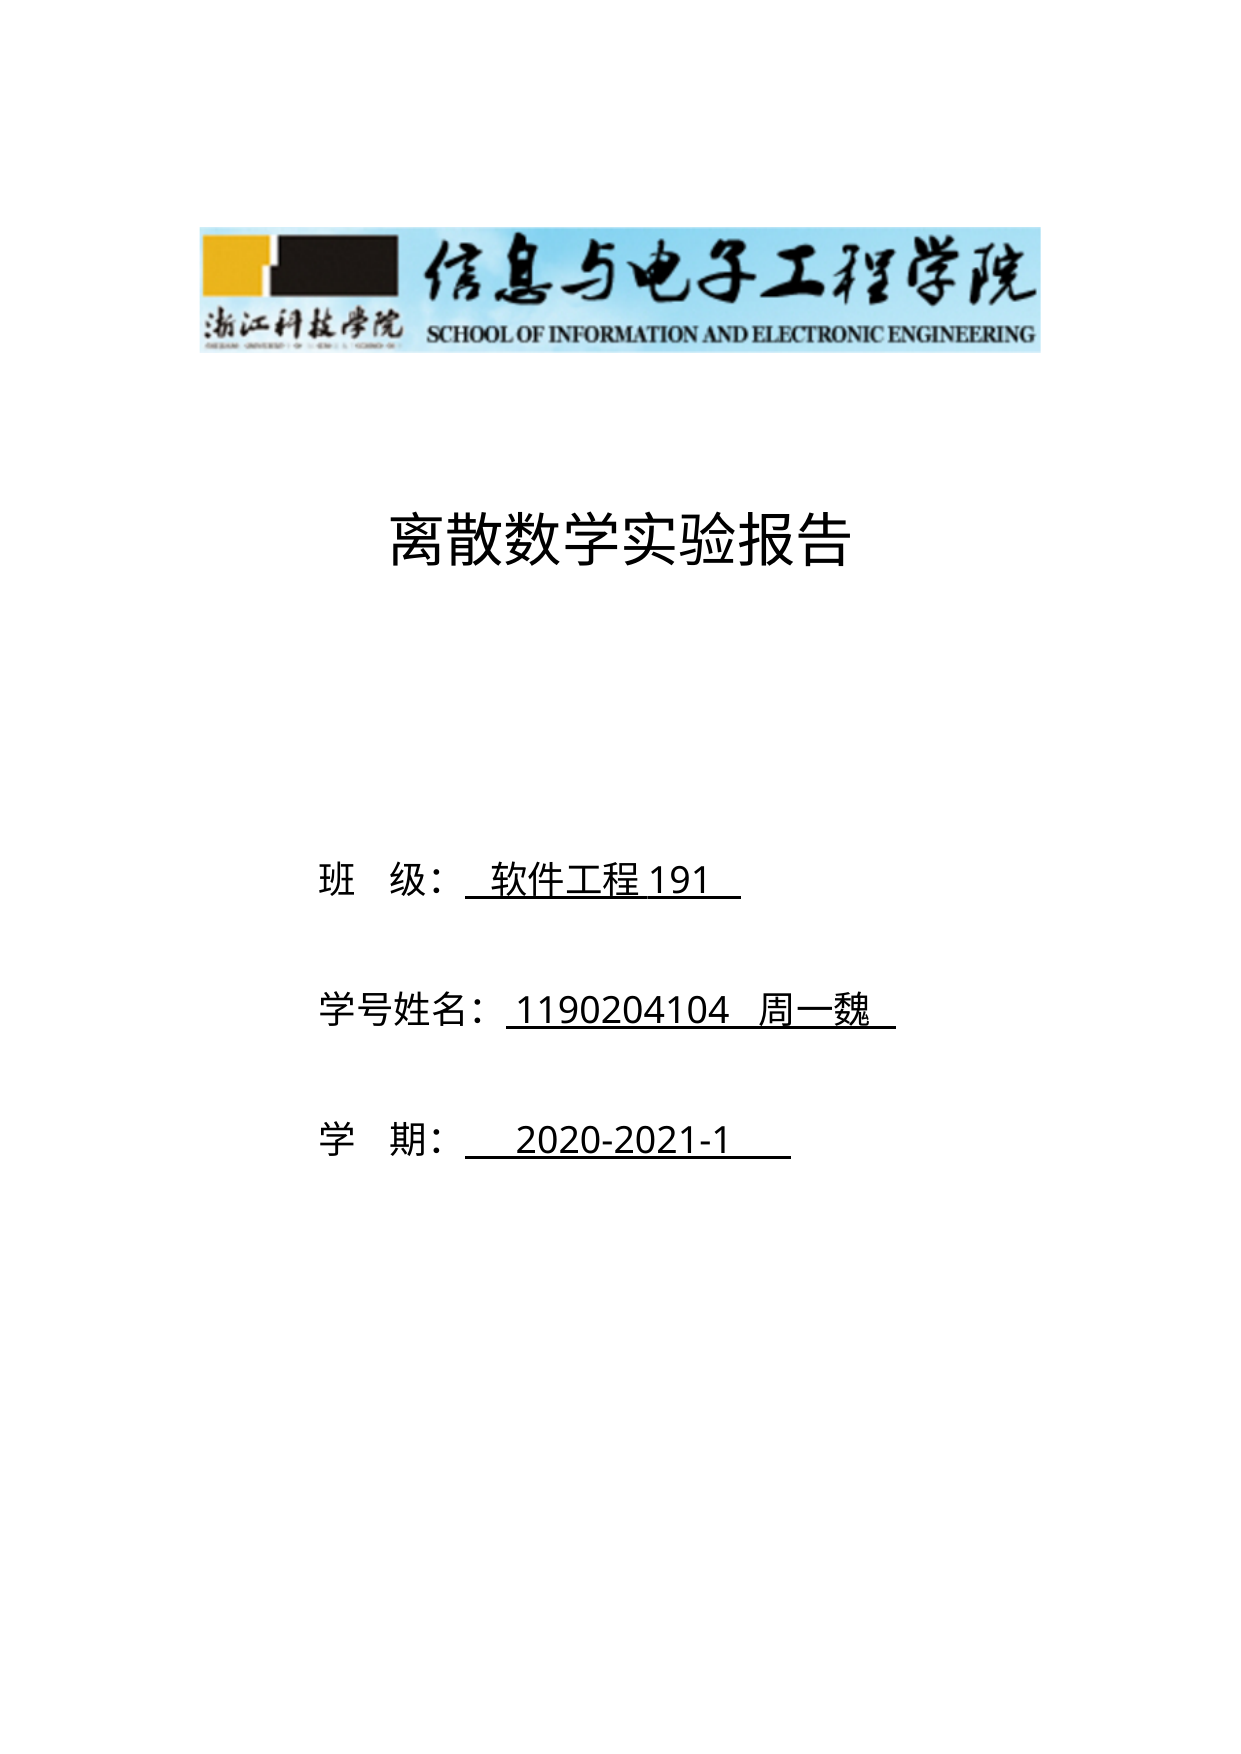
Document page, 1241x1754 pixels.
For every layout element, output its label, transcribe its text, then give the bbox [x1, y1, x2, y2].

text 班 级： 软件工程191 [319, 844, 1053, 909]
text 学 期： 2020-2021-1 [319, 1104, 1053, 1169]
picture [199, 227, 1041, 353]
text 学号姓名： 1190204104 周一魏 [319, 974, 1053, 1039]
text 离散数学实验报告 [187, 487, 1053, 584]
